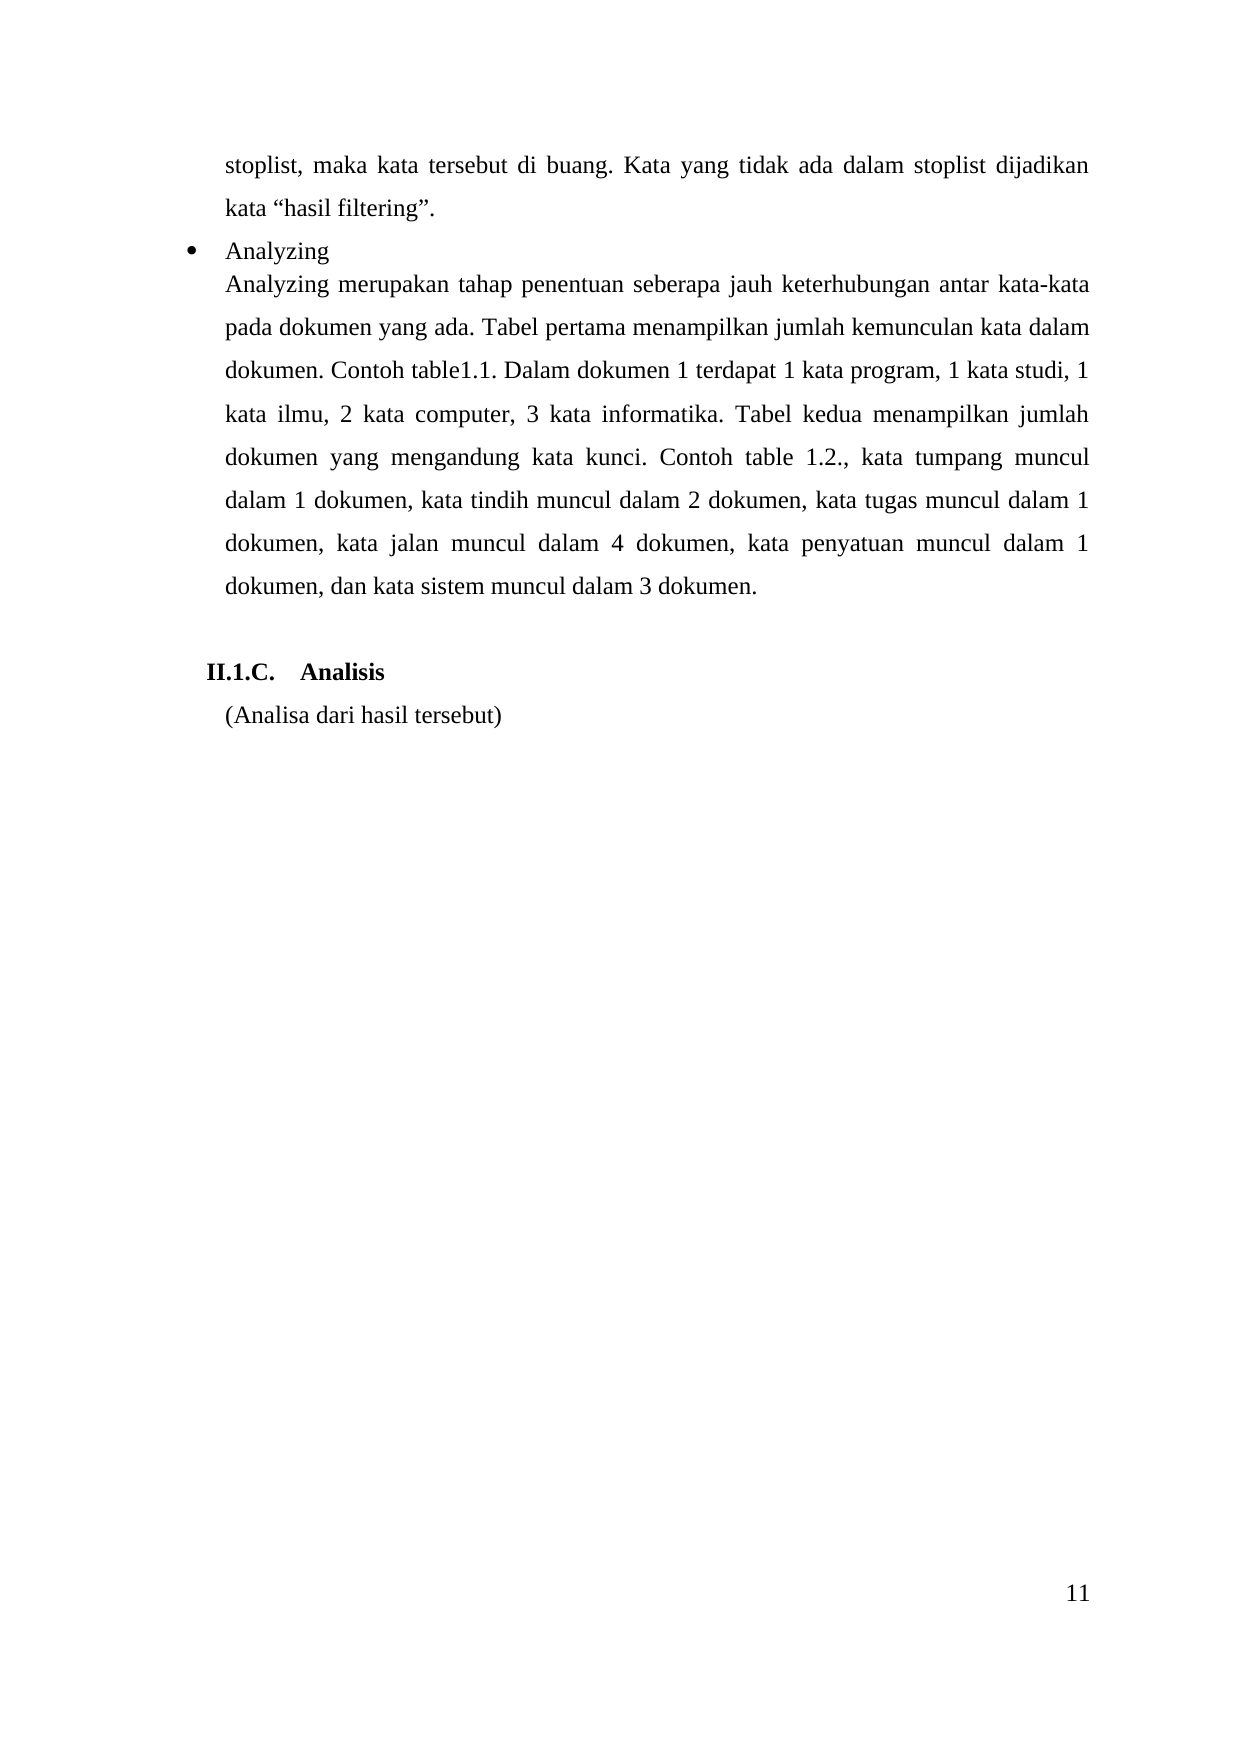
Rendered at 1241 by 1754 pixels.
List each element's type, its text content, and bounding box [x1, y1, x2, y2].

list Analyzing [187, 236, 1090, 265]
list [225, 150, 1090, 222]
text (Analisa dari hasil tersebut) [150, 701, 1090, 729]
list Analyzing merupakan tahap penentuan seberapa jauh keterhubungan antar kata-kata pada dokumen yang ada. Tabel pertama menampilkan jumlah kemunculan kata dalam dokumen. Contoh table1.1. Dalam dokumen 1 terdapat 1 kata program, 1 kata studi, 1 kata ilmu, 2 kata computer, 3 kata informatika. Tabel kedua menampilkan jumlah dokumen yang mengandung kata kunci. Contoh table 1.2., kata tumpang muncul dalam 1 dokumen, kata tindih muncul dalam 2 dokumen, kata tugas muncul dalam 1 dokumen, kata jalan muncul dalam 4 dokumen, kata penyatuan muncul dalam 1 dokumen, dan kata sistem muncul dalam 3 dokumen. [225, 269, 1090, 600]
subtitle Analisis [206, 657, 1090, 686]
